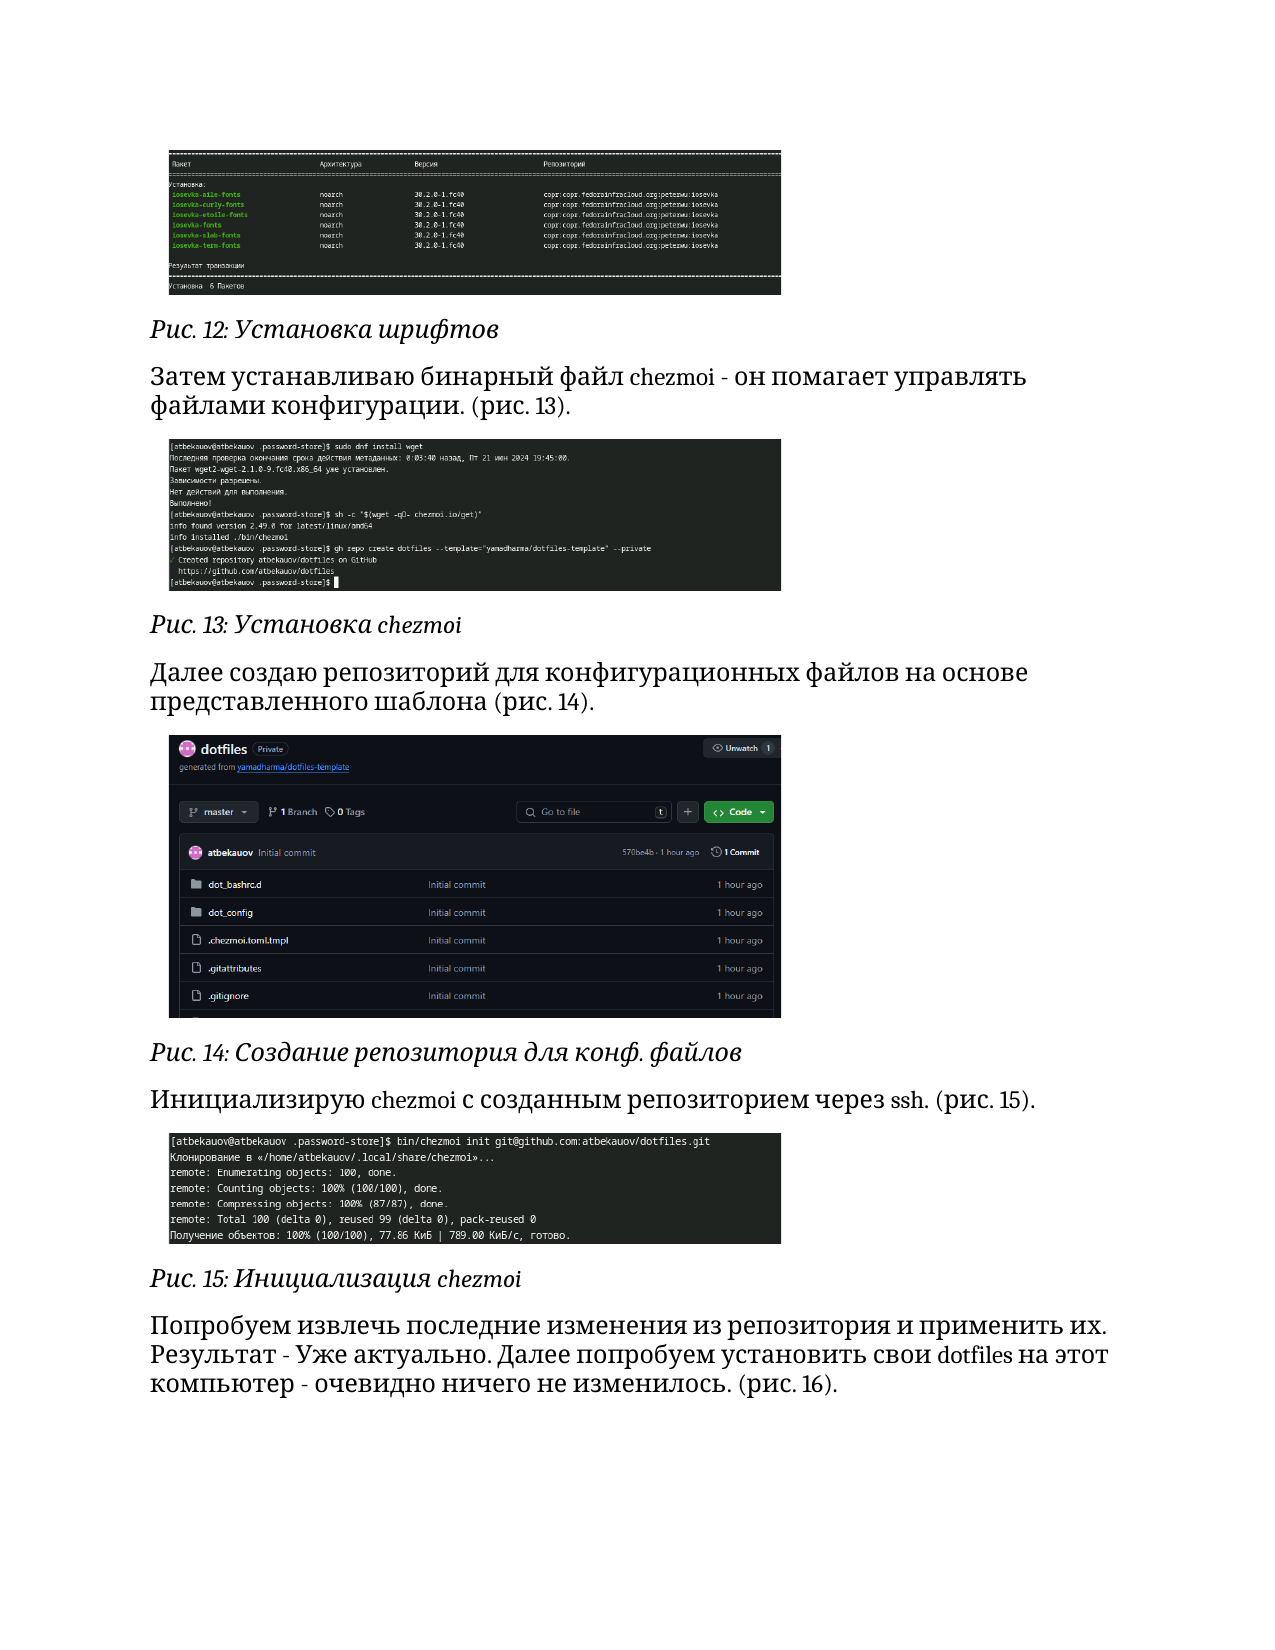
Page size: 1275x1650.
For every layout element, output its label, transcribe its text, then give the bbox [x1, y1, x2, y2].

picture [168, 1133, 782, 1244]
text Рис. 14: Создание репозитория для конф. файлов [150, 1039, 1125, 1067]
text Рис. 13: Установка chezmoi [150, 611, 1125, 640]
text Рис. 12: Установка шрифтов [150, 316, 1125, 344]
picture [168, 150, 782, 295]
text Далее создаю репозиторий для конфигурационных файлов на основе представленного шаблона (рис. 14). [150, 659, 1125, 716]
picture [168, 735, 782, 1018]
text Инициализирую chezmoi с созданным репозиторием через ssh. (рис. 15). [150, 1086, 1125, 1115]
picture [168, 439, 782, 591]
text Рис. 15: Инициализация chezmoi [150, 1264, 1125, 1293]
text Попробуем извлечь последние изменения из репозитория и применить их. Результат - Уже актуально. Далее попробуем установить свои dotfiles на этот компьютер - очевидно ничего не изменилось. (рис. 16). [150, 1312, 1125, 1398]
text Затем устанавливаю бинарный файл chezmoi - он помагает управлять файлами конфигурации. (рис. 13). [150, 363, 1125, 421]
